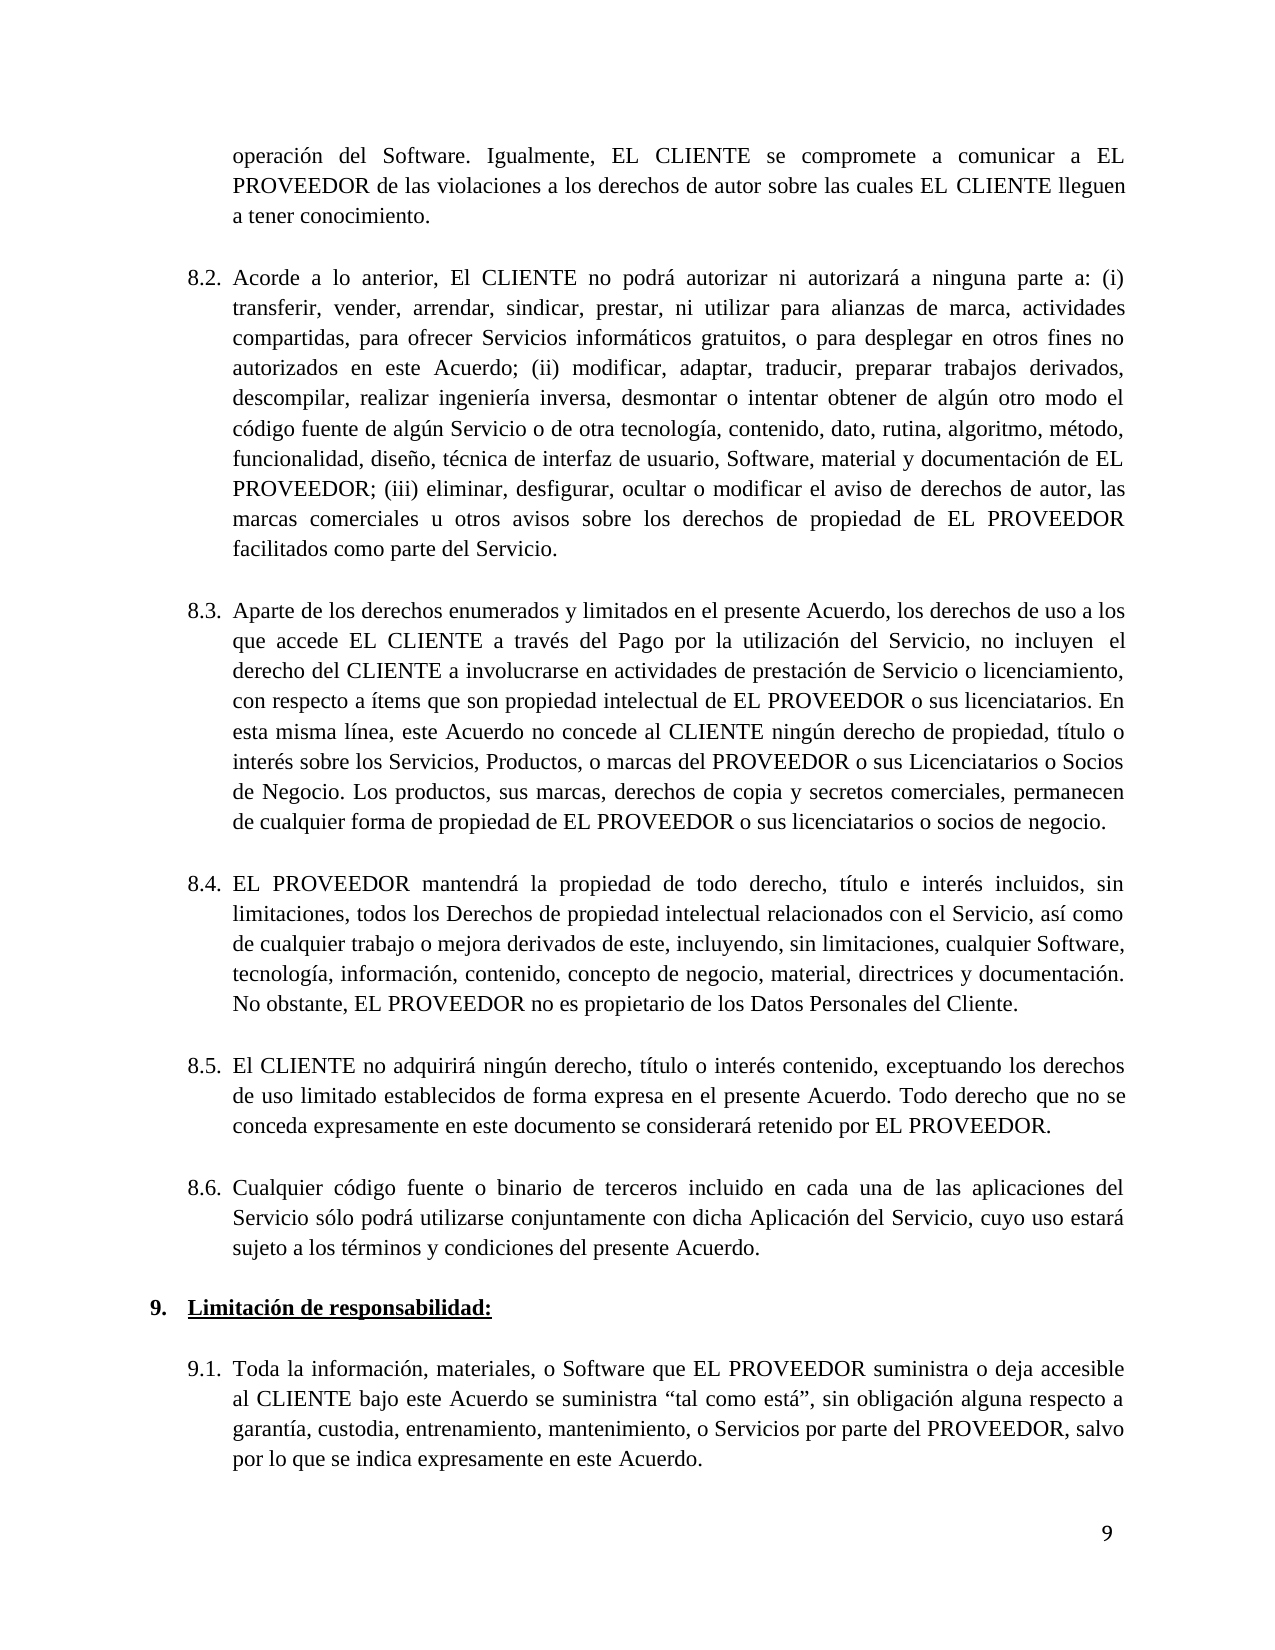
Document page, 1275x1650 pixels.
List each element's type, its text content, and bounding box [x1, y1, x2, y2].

list El CLIENTE no adquirirá ningún derecho, título o interés contenido, exceptuando los derechos de uso limitado establecidos de forma expresa en el presente Acuerdo. Todo derecho que no se conceda expresamente en este documento se considerará retenido por EL PROVEEDOR. [187, 1052, 1126, 1139]
subtitle Limitación de responsabilidad: [150, 1294, 1154, 1321]
list Acorde a lo anterior, El CLIENTE no podrá autorizar ni autorizará a ninguna parte a: (i) transferir, vender, arrendar, sindicar, prestar, ni utilizar para alianzas de marca, actividades compartidas, para ofrecer Servicios informáticos gratuitos, o para desplegar en otros fines no autorizados en este Acuerdo; (ii) modificar, adaptar, traducir, preparar trabajos derivados, descompilar, realizar ingeniería inversa, desmontar o intentar obtener de algún otro modo el código fuente de algún Servicio o de otra tecnología, contenido, dato, rutina, algoritmo, método, funcionalidad, diseño, técnica de interfaz de usuario, Software, material y documentación de EL PROVEEDOR; (iii) eliminar, desfigurar, ocultar o modificar el aviso de derechos de autor, las marcas comerciales u otros avisos sobre los derechos de propiedad de EL PROVEEDOR facilitados como parte del Servicio. [187, 263, 1126, 562]
list EL PROVEEDOR mantendrá la propiedad de todo derecho, título e interés incluidos, sin limitaciones, todos los Derechos de propiedad intelectual relacionados con el Servicio, así como de cualquier trabajo o mejora derivados de este, incluyendo, sin limitaciones, cualquier Software, tecnología, información, contenido, concepto de negocio, material, directrices y documentación. No obstante, EL PROVEEDOR no es propietario de los Datos Personales del Cliente. [187, 869, 1126, 1017]
list Aparte de los derechos enumerados y limitados en el presente Acuerdo, los derechos de uso a los que accede EL CLIENTE a través del Pago por la utilización del Servicio, no incluyen el derecho del CLIENTE a involucrarse en actividades de prestación de Servicio o licenciamiento, con respecto a ítems que son propiedad intelectual de EL PROVEEDOR o sus licenciatarios. En esta misma línea, este Acuerdo no concede al CLIENTE ningún derecho de propiedad, título o interés sobre los Servicios, Productos, o marcas del PROVEEDOR o sus Licenciatarios o Socios de Negocio. Los productos, sus marcas, derechos de copia y secretos comerciales, permanecen de cualquier forma de propiedad de EL PROVEEDOR o sus licenciatarios o socios de negocio. [187, 597, 1126, 835]
list Cualquier código fuente o binario de terceros incluido en cada una de las aplicaciones del Servicio sólo podrá utilizarse conjuntamente con dicha Aplicación del Servicio, cuyo uso estará sujeto a los términos y condiciones del presente Acuerdo. [187, 1174, 1126, 1260]
list Toda la información, materiales, o Software que EL PROVEEDOR suministra o deja accesible al CLIENTE bajo este Acuerdo se suministra “tal como está”, sin obligación alguna respecto a garantía, custodia, entrenamiento, mantenimiento, o Servicios por parte del PROVEEDOR, salvo por lo que se indica expresamente en este Acuerdo. [187, 1355, 1126, 1472]
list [187, 142, 1126, 228]
